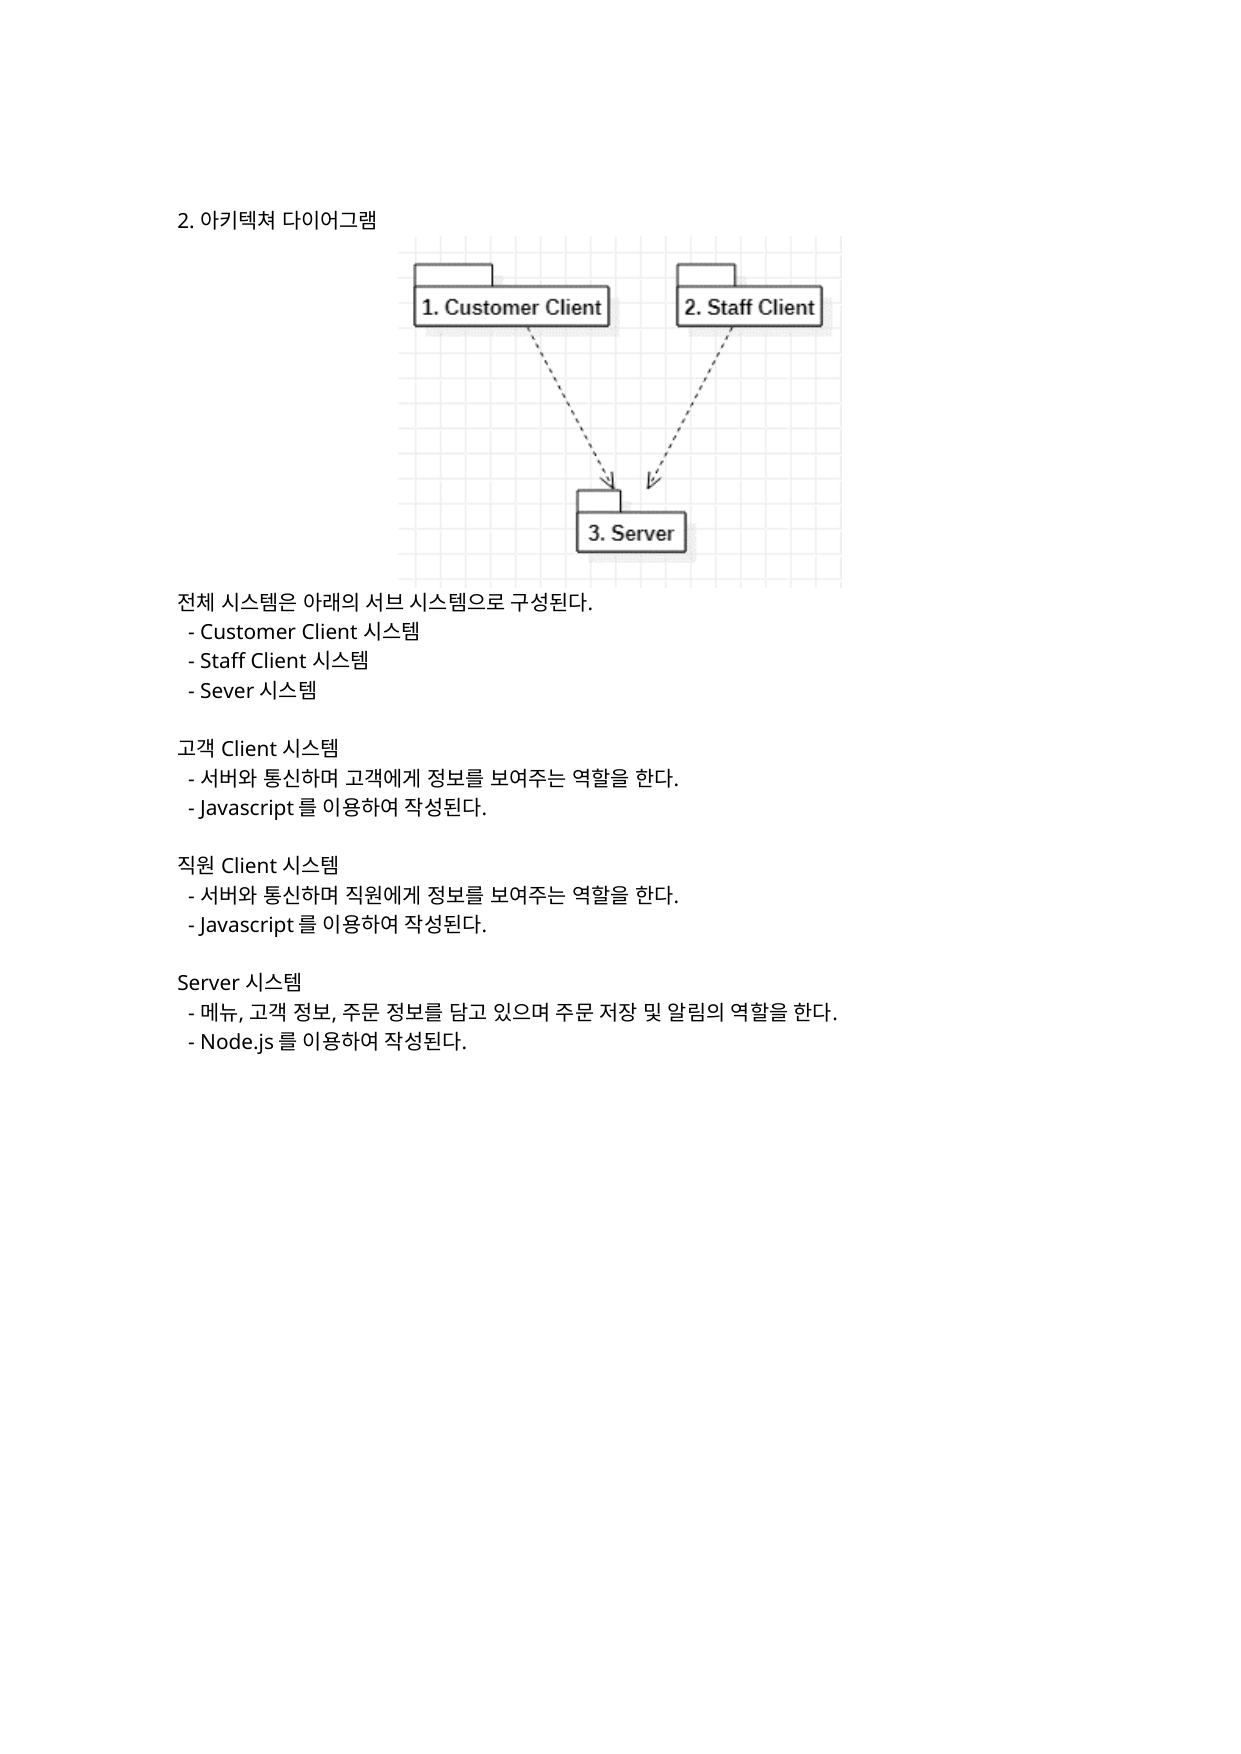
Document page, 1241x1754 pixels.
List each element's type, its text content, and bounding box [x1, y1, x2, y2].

text 고객 Client 시스템 [177, 734, 1063, 763]
text 전체 시스템은 아래의 서브 시스템으로 구성된다. [177, 588, 1063, 616]
text - 메뉴, 고객 정보, 주문 정보를 담고 있으며 주문 저장 및 알림의 역할을 한다. [177, 998, 1063, 1026]
picture [398, 236, 842, 588]
text - Javascript를 이용하여 작성된다. [177, 793, 1063, 821]
text - Staff Client 시스템 [177, 647, 1063, 675]
text - Node.js를 이용하여 작성된다. [177, 1027, 1063, 1056]
text - Customer Client 시스템 [177, 617, 1063, 646]
text Server 시스템 [177, 968, 1063, 997]
text - 서버와 통신하며 직원에게 정보를 보여주는 역할을 한다. [177, 881, 1063, 909]
text 2. 아키텍쳐 다이어그램 [177, 207, 1063, 235]
text - 서버와 통신하며 고객에게 정보를 보여주는 역할을 한다. [177, 764, 1063, 792]
text - Javascript를 이용하여 작성된다. [177, 910, 1063, 938]
text - Sever 시스템 [177, 676, 1063, 704]
text 직원 Client 시스템 [177, 851, 1063, 880]
